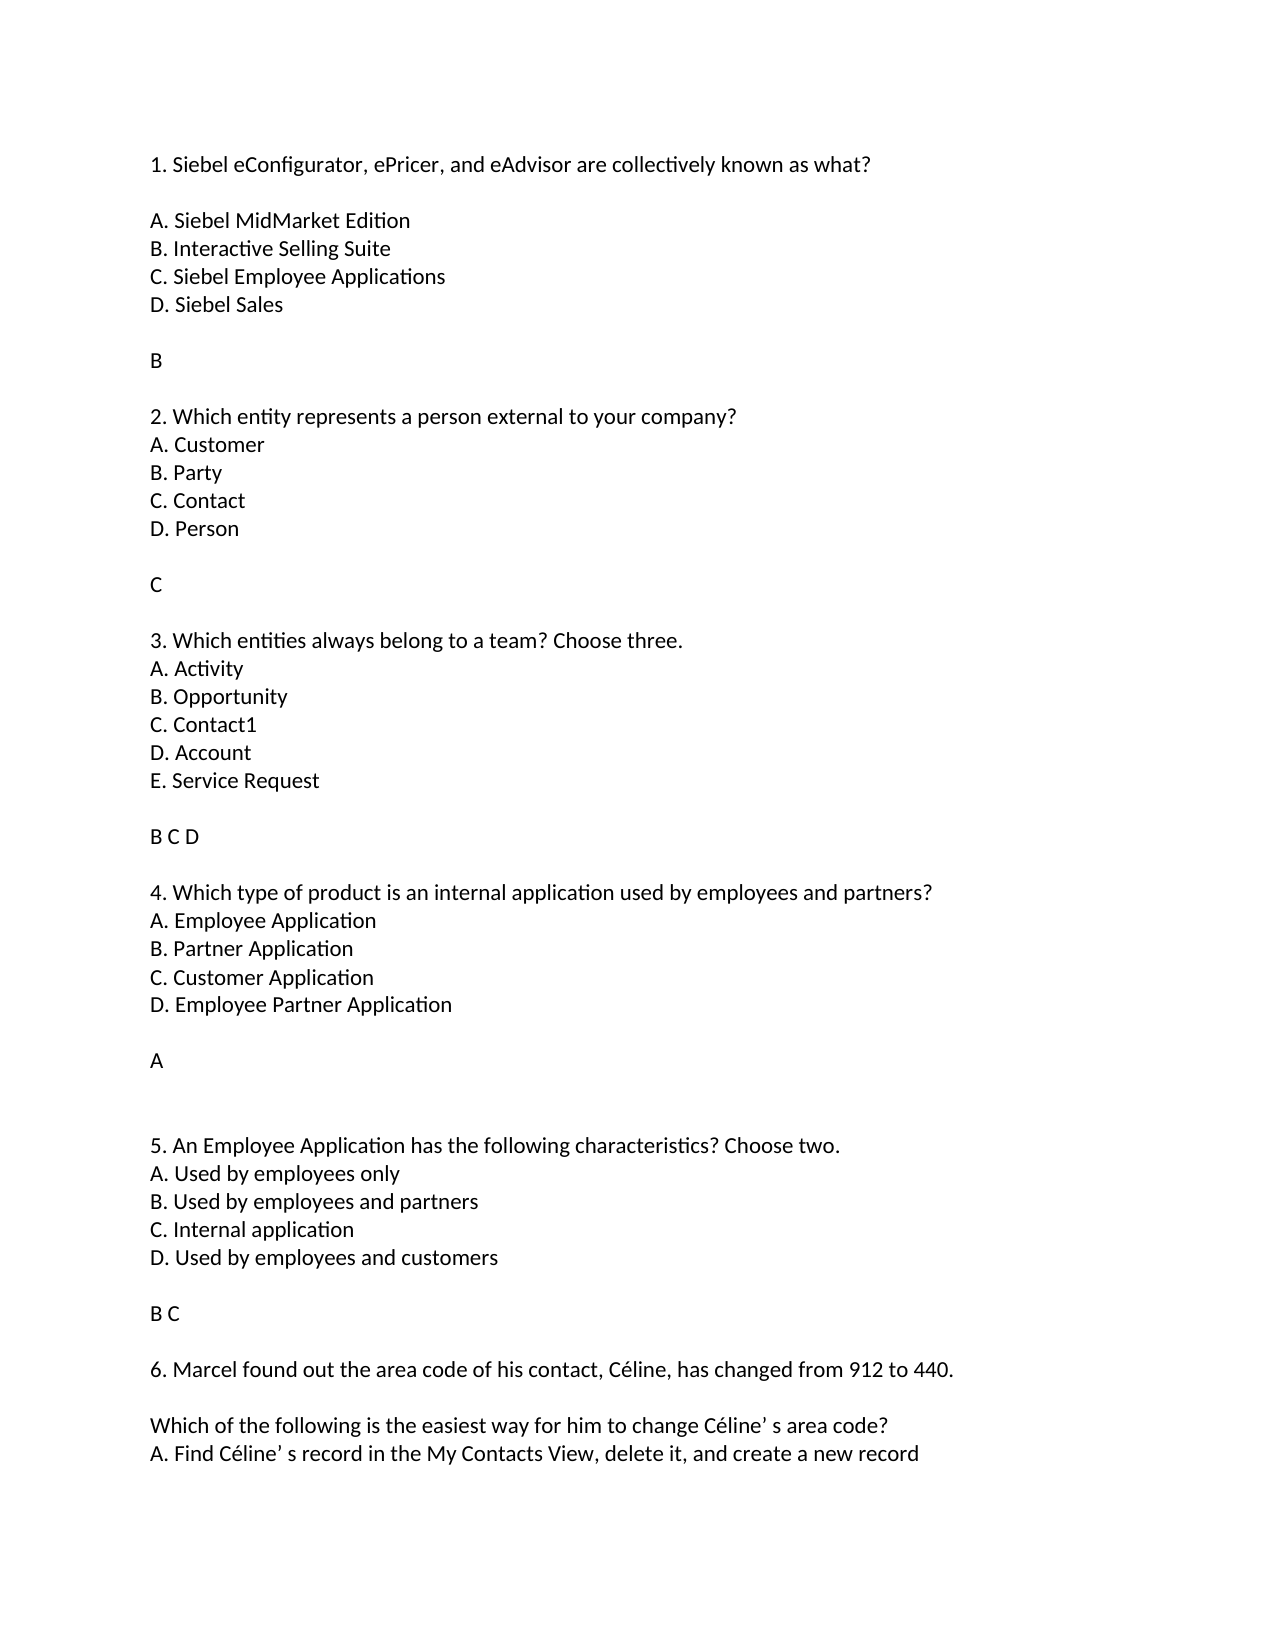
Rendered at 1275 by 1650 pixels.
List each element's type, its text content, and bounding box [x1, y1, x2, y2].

text D. Account [150, 738, 1125, 766]
text C [150, 570, 1125, 598]
text A. Find Céline’ s record in the My Contacts View, delete it, and create a new record [150, 1439, 1125, 1467]
text 6. Marcel found out the area code of his contact, Céline, has changed from 912 to 440. [150, 1355, 1125, 1411]
text D. Person [150, 514, 1125, 542]
text B [150, 346, 1125, 374]
text 5. An Employee Application has the following characteristics? Choose two. [150, 1131, 1125, 1159]
text D. Siebel Sales [150, 290, 1125, 318]
text 3. Which entities always belong to a team? Choose three. [150, 626, 1125, 654]
text C. Customer Application [150, 963, 1125, 991]
text 4. Which type of product is an internal application used by employees and partners? [150, 878, 1125, 907]
text E. Service Request [150, 766, 1125, 794]
text C. Contact [150, 486, 1125, 514]
text B. Opportunity [150, 682, 1125, 710]
text A. Siebel MidMarket Edition [150, 206, 1125, 234]
text C. Contact1 [150, 710, 1125, 738]
text B C D [150, 822, 1125, 851]
text A. Customer [150, 430, 1125, 458]
text A. Activity [150, 654, 1125, 682]
text Which of the following is the easiest way for him to change Céline’ s area code? [150, 1411, 1125, 1439]
text B. Partner Application [150, 934, 1125, 963]
text D. Used by employees and customers [150, 1243, 1125, 1271]
text C. Internal application [150, 1215, 1125, 1243]
text B. Interactive Selling Suite [150, 234, 1125, 262]
text B C [150, 1299, 1125, 1327]
text A [150, 1047, 1125, 1075]
text A. Used by employees only [150, 1159, 1125, 1187]
text A. Employee Application [150, 907, 1125, 934]
text C. Siebel Employee Applications [150, 262, 1125, 290]
text B. Used by employees and partners [150, 1187, 1125, 1215]
text 1. Siebel eConfigurator, ePricer, and eAdvisor are collectively known as what? [150, 150, 1125, 178]
text D. Employee Partner Application [150, 991, 1125, 1019]
text B. Party [150, 458, 1125, 486]
text 2. Which entity represents a person external to your company? [150, 402, 1125, 430]
